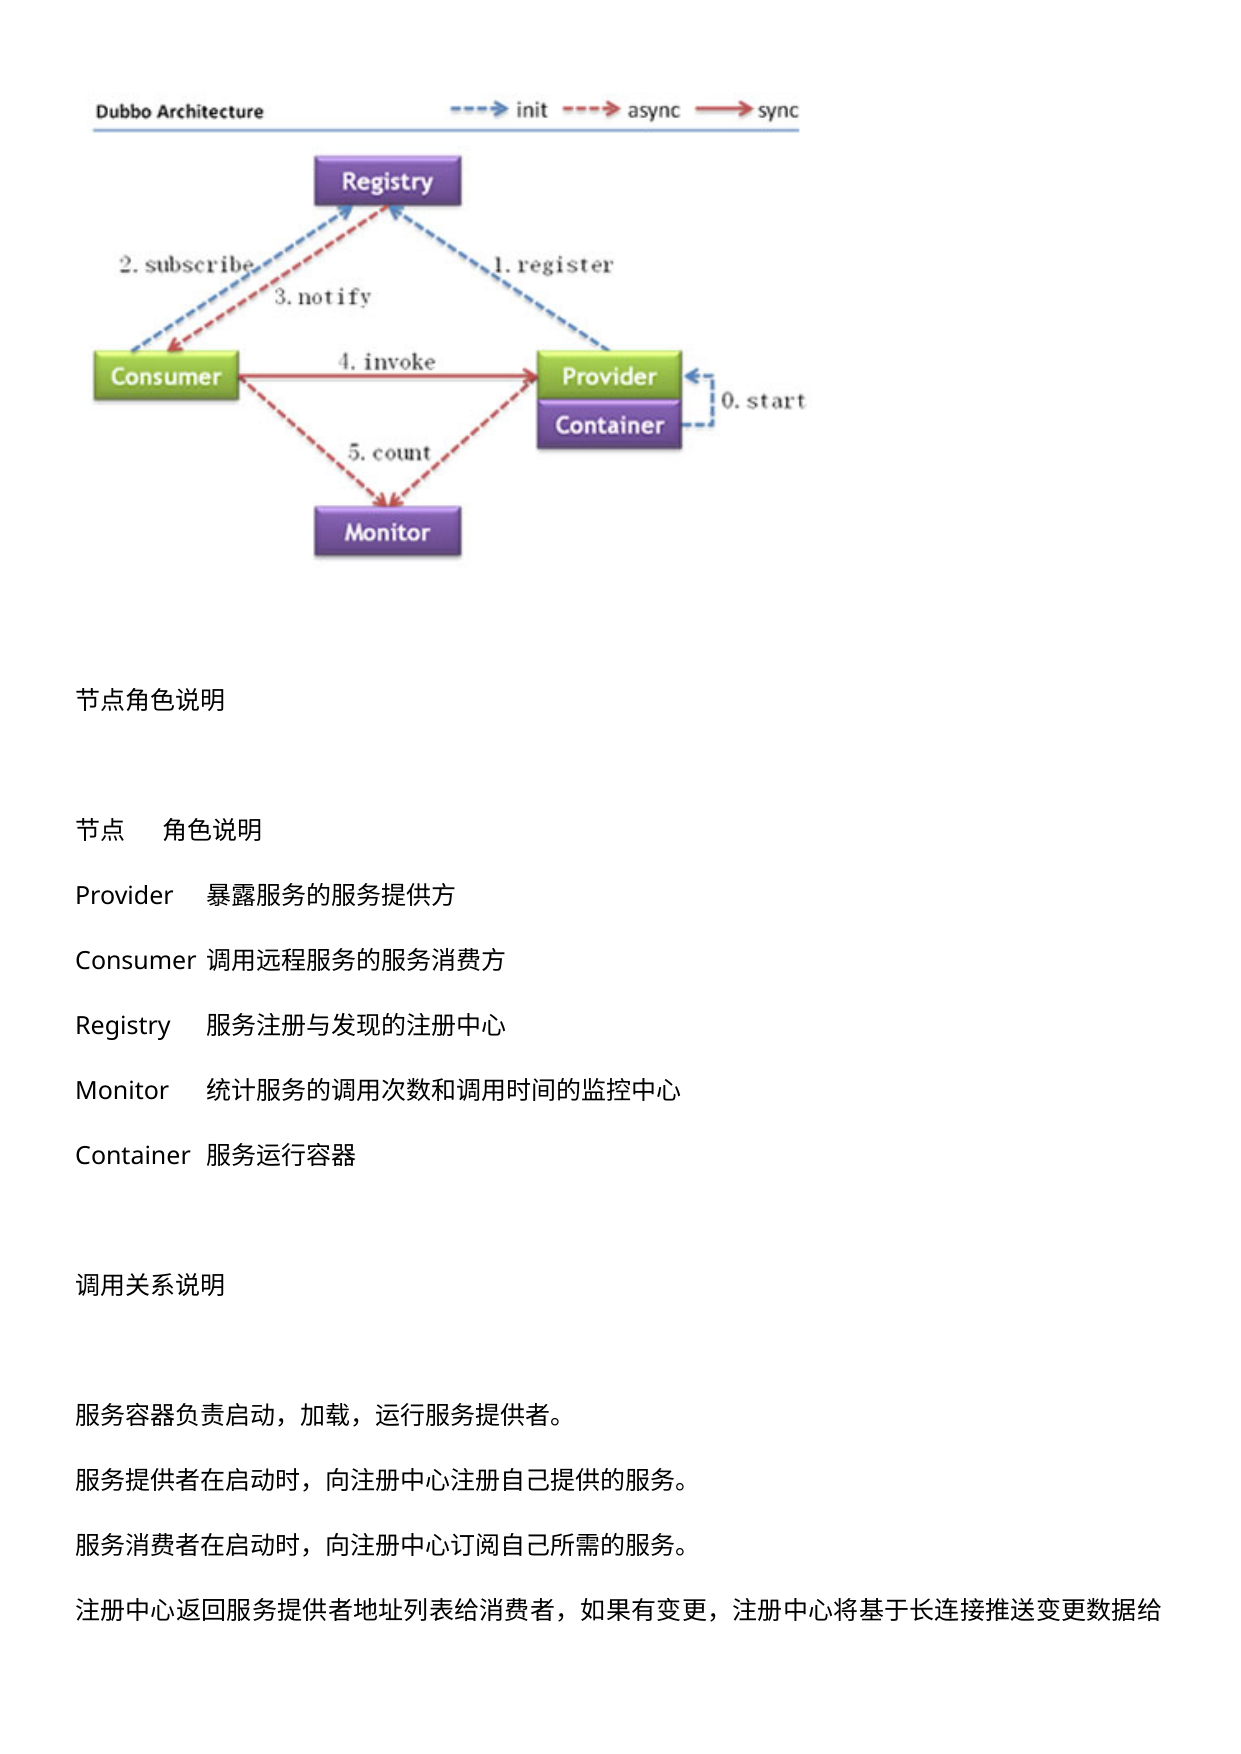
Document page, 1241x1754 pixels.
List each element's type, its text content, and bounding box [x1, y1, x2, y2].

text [75, 1576, 1165, 1641]
text Monitor 统计服务的调用次数和调用时间的监控中心 [75, 1056, 1165, 1121]
text 节点角色说明 [75, 666, 1165, 731]
text 服务消费者在启动时，向注册中心订阅自己所需的服务。 [75, 1511, 1165, 1576]
text 服务容器负责启动，加载，运行服务提供者。 [75, 1381, 1165, 1446]
text 服务提供者在启动时，向注册中心注册自己提供的服务。 [75, 1446, 1165, 1511]
text 节点 角色说明 [75, 796, 1165, 861]
text Provider 暴露服务的服务提供方 [75, 861, 1165, 926]
text Consumer 调用远程服务的服务消费方 [75, 926, 1165, 991]
text Registry 服务注册与发现的注册中心 [75, 991, 1165, 1056]
text 调用关系说明 [75, 1251, 1165, 1316]
text Container 服务运行容器 [75, 1121, 1165, 1186]
picture [75, 80, 816, 575]
